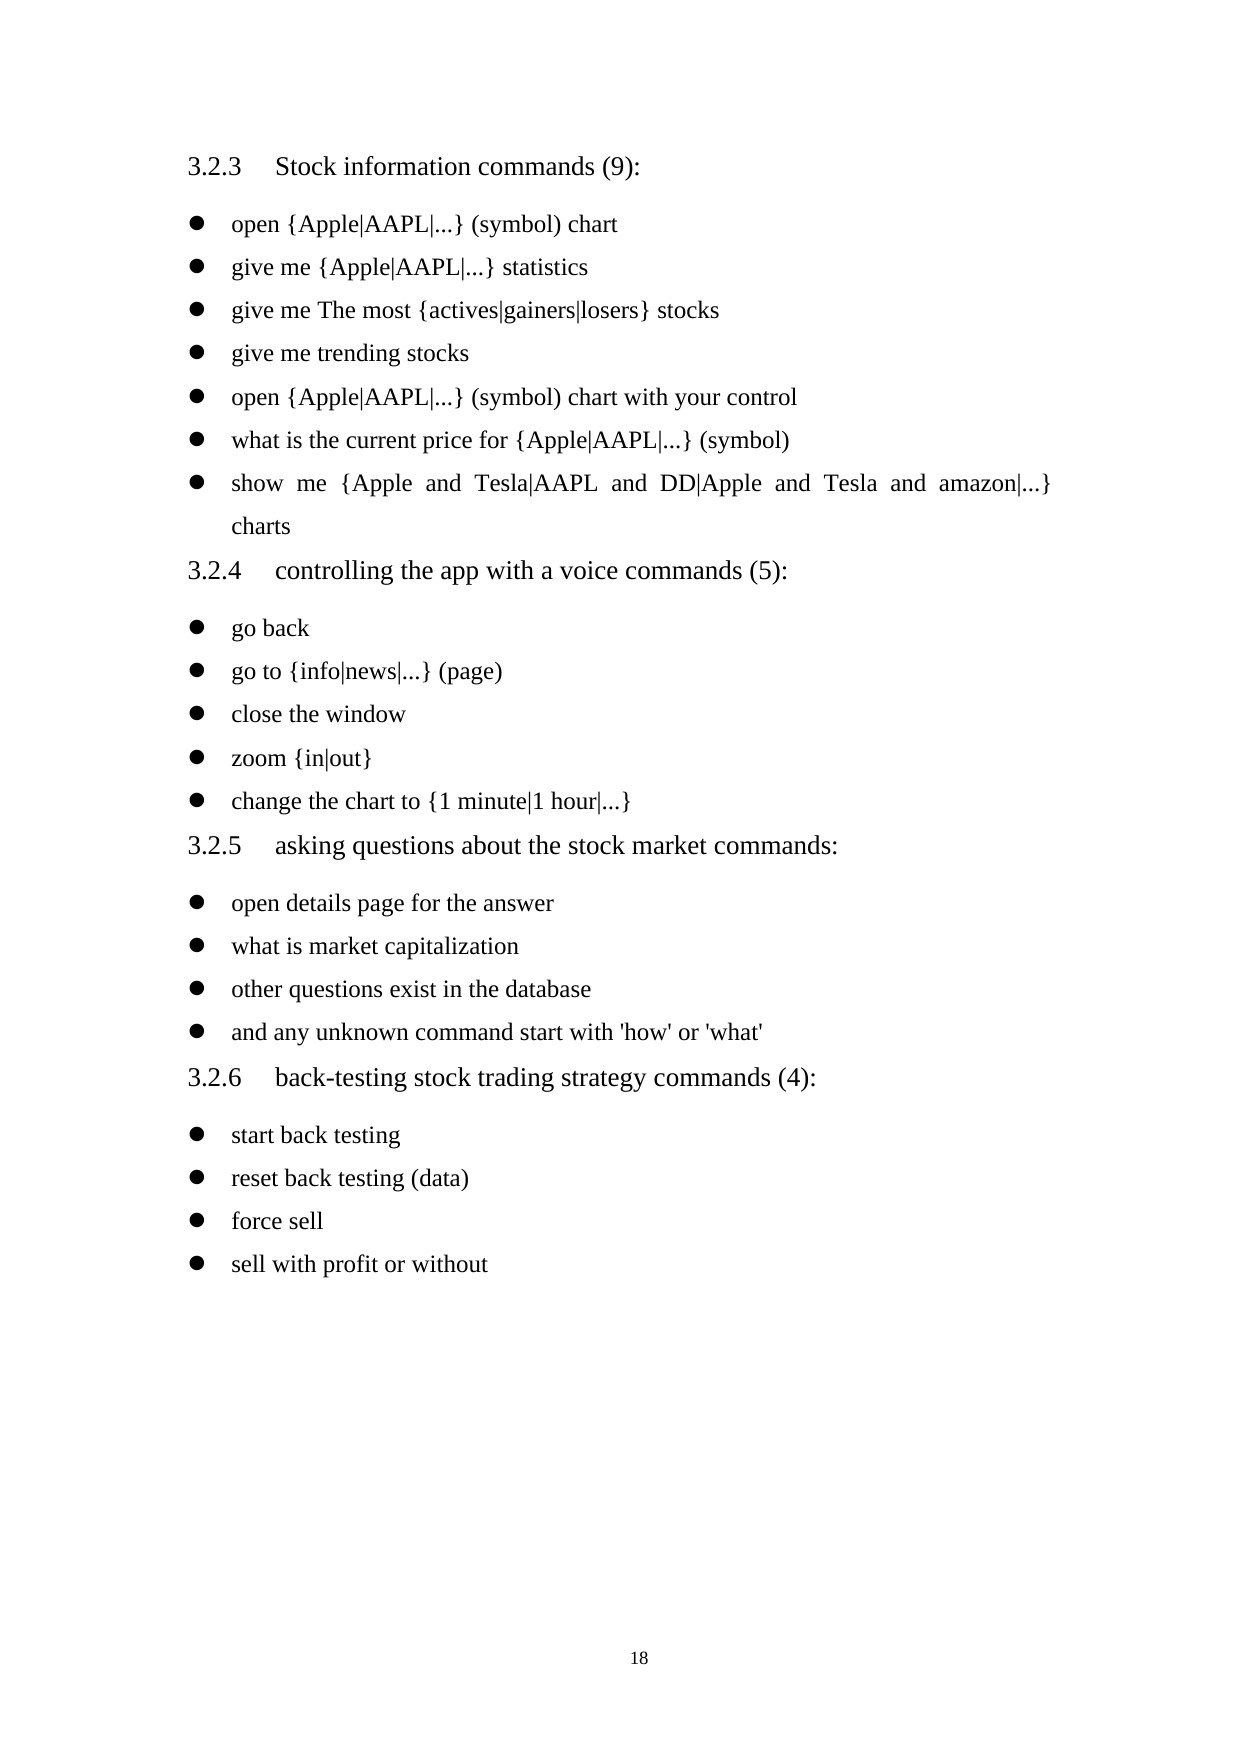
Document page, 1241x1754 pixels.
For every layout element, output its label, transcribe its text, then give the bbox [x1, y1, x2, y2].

subtitle asking questions about the stock market commands: [187, 829, 1053, 860]
list open {Apple|AAPL|...} (symbol) chart with your control [187, 382, 1053, 410]
list give me The most {actives|gainers|losers} stocks [187, 295, 1053, 324]
subtitle controlling the app with a voice commands (5): [187, 554, 1053, 585]
list other questions exist in the database [187, 974, 1053, 1003]
list and any unknown command start with 'how' or 'what' [187, 1017, 1053, 1046]
list give me trending stocks [187, 338, 1053, 367]
list change the chart to {1 minute|1 hour|...} [187, 786, 1053, 814]
list what is market capitalization [187, 931, 1053, 960]
list close the window [187, 699, 1053, 728]
subtitle Stock information commands (9): [187, 150, 1053, 181]
list go back [187, 613, 1053, 642]
list force sell [187, 1206, 1053, 1235]
list open details page for the answer [187, 888, 1053, 917]
list sell with profit or without [187, 1249, 1053, 1278]
list give me {Apple|AAPL|...} statistics [187, 252, 1053, 281]
list go to {info|news|...} (page) [187, 656, 1053, 685]
list reset back testing (data) [187, 1163, 1053, 1192]
subtitle back-testing stock trading strategy commands (4): [187, 1061, 1053, 1092]
list what is the current price for {Apple|AAPL|...} (symbol) [187, 425, 1053, 453]
list open {Apple|AAPL|...} (symbol) chart [187, 209, 1053, 238]
list start back testing [187, 1120, 1053, 1148]
list zoom {in|out} [187, 743, 1053, 771]
list show me {Apple and Tesla|AAPL and DD|Apple and Tesla and amazon|...} charts [187, 468, 1053, 540]
